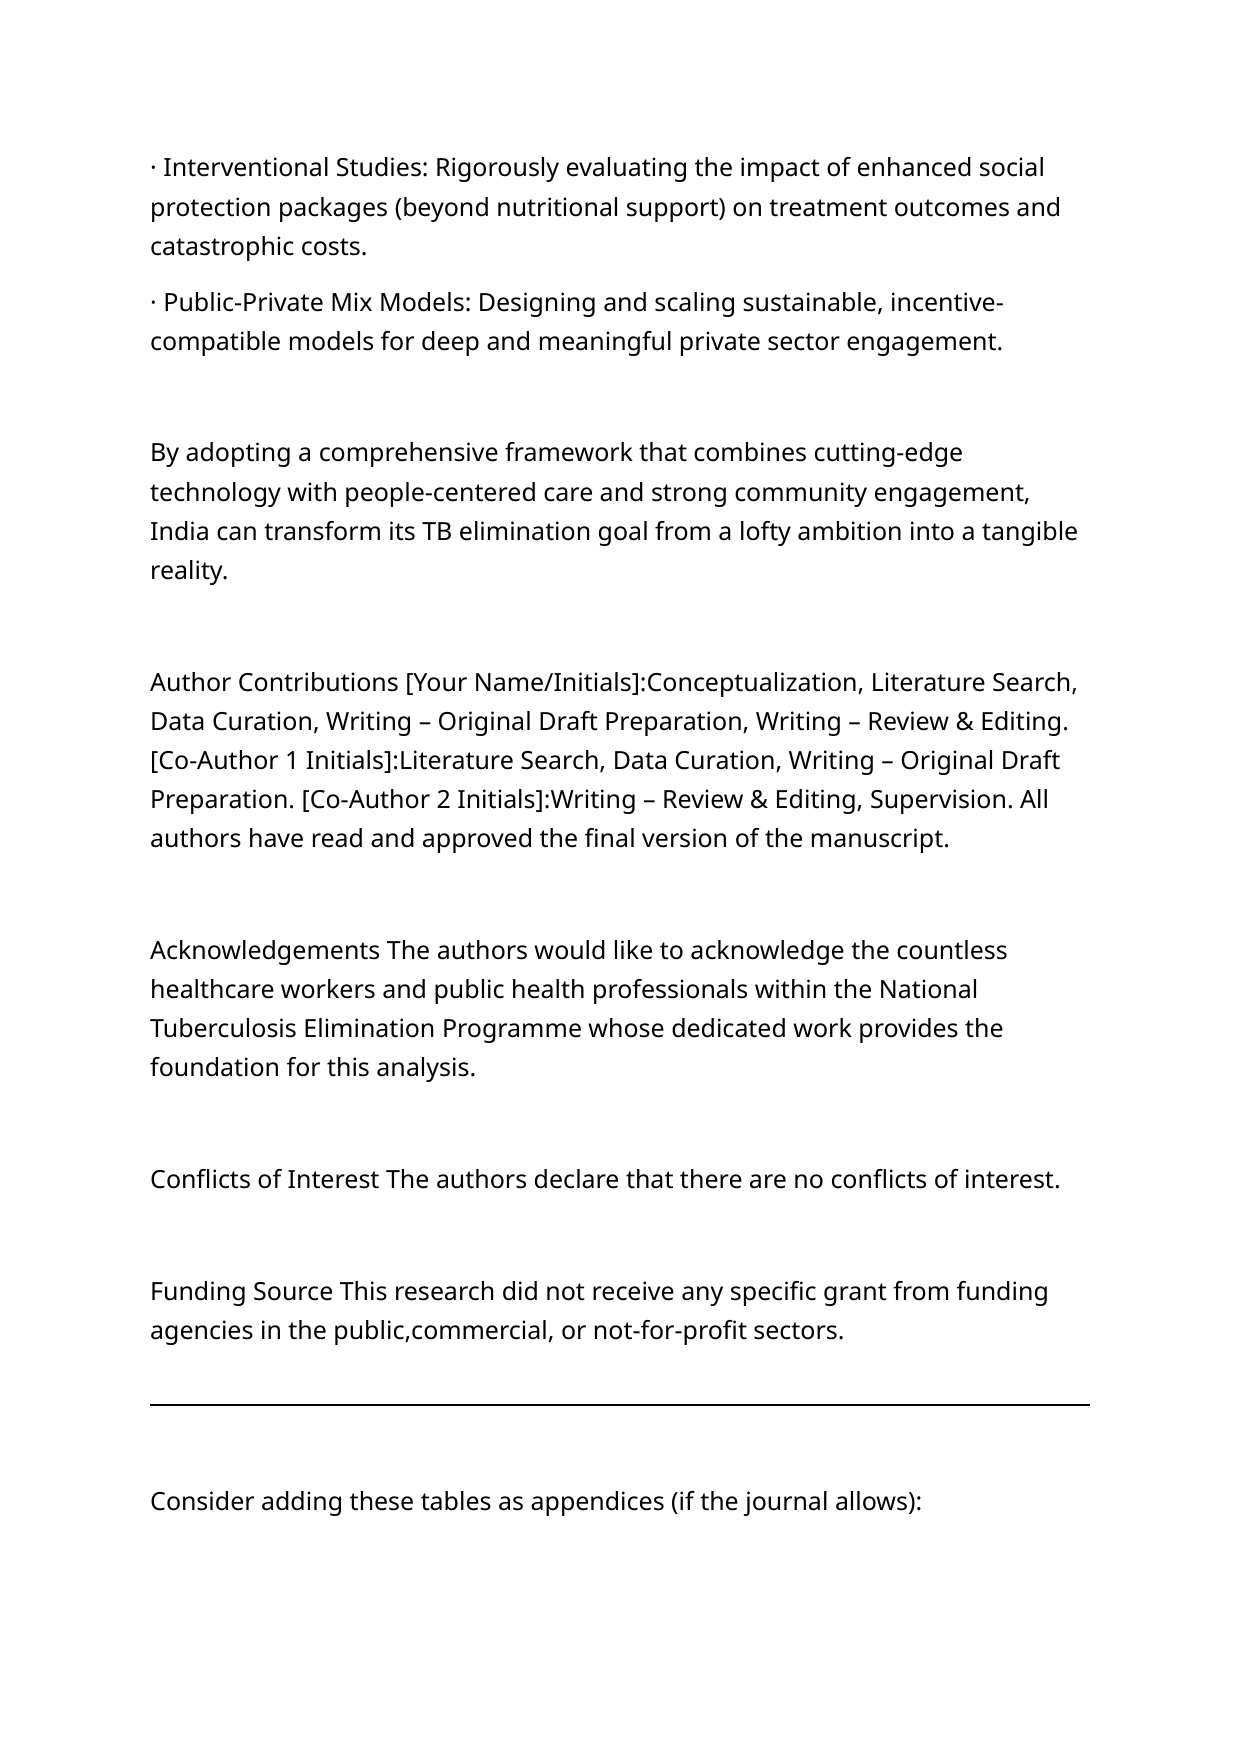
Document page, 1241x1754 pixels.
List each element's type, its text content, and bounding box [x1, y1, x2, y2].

text · Public-Private Mix Models: Designing and scaling sustainable, incentive-compatible models for deep and meaningful private sector engagement. [150, 284, 1090, 357]
text Consider adding these tables as appendices (if the journal allows): [150, 1484, 1090, 1518]
text Acknowledgements The authors would like to acknowledge the countless healthcare workers and public health professionals within the National Tuberculosis Elimination Programme whose dedicated work provides the foundation for this analysis. [150, 932, 1090, 1084]
text Author Contributions [Your Name/Initials]:Conceptualization, Literature Search, Data Curation, Writing – Original Draft Preparation, Writing – Review & Editing. [Co-Author 1 Initials]:Literature Search, Data Curation, Writing – Original Draft Preparation. [Co-Author 2 Initials]:Writing – Review & Editing, Supervision. All authors have read and approved the final version of the manuscript. [150, 664, 1090, 855]
text · Interventional Studies: Rigorously evaluating the impact of enhanced social protection packages (beyond nutritional support) on treatment outcomes and catastrophic costs. [150, 150, 1090, 262]
text Funding Source This research did not receive any specific grant from funding agencies in the public,commercial, or not-for-profit sectors. [150, 1273, 1090, 1347]
text By adopting a comprehensive framework that combines cutting-edge technology with people-centered care and strong community engagement, India can transform its TB elimination goal from a lofty ambition into a tangible reality. [150, 435, 1090, 587]
text Conflicts of Interest The authors declare that there are no conflicts of interest. [150, 1162, 1090, 1196]
